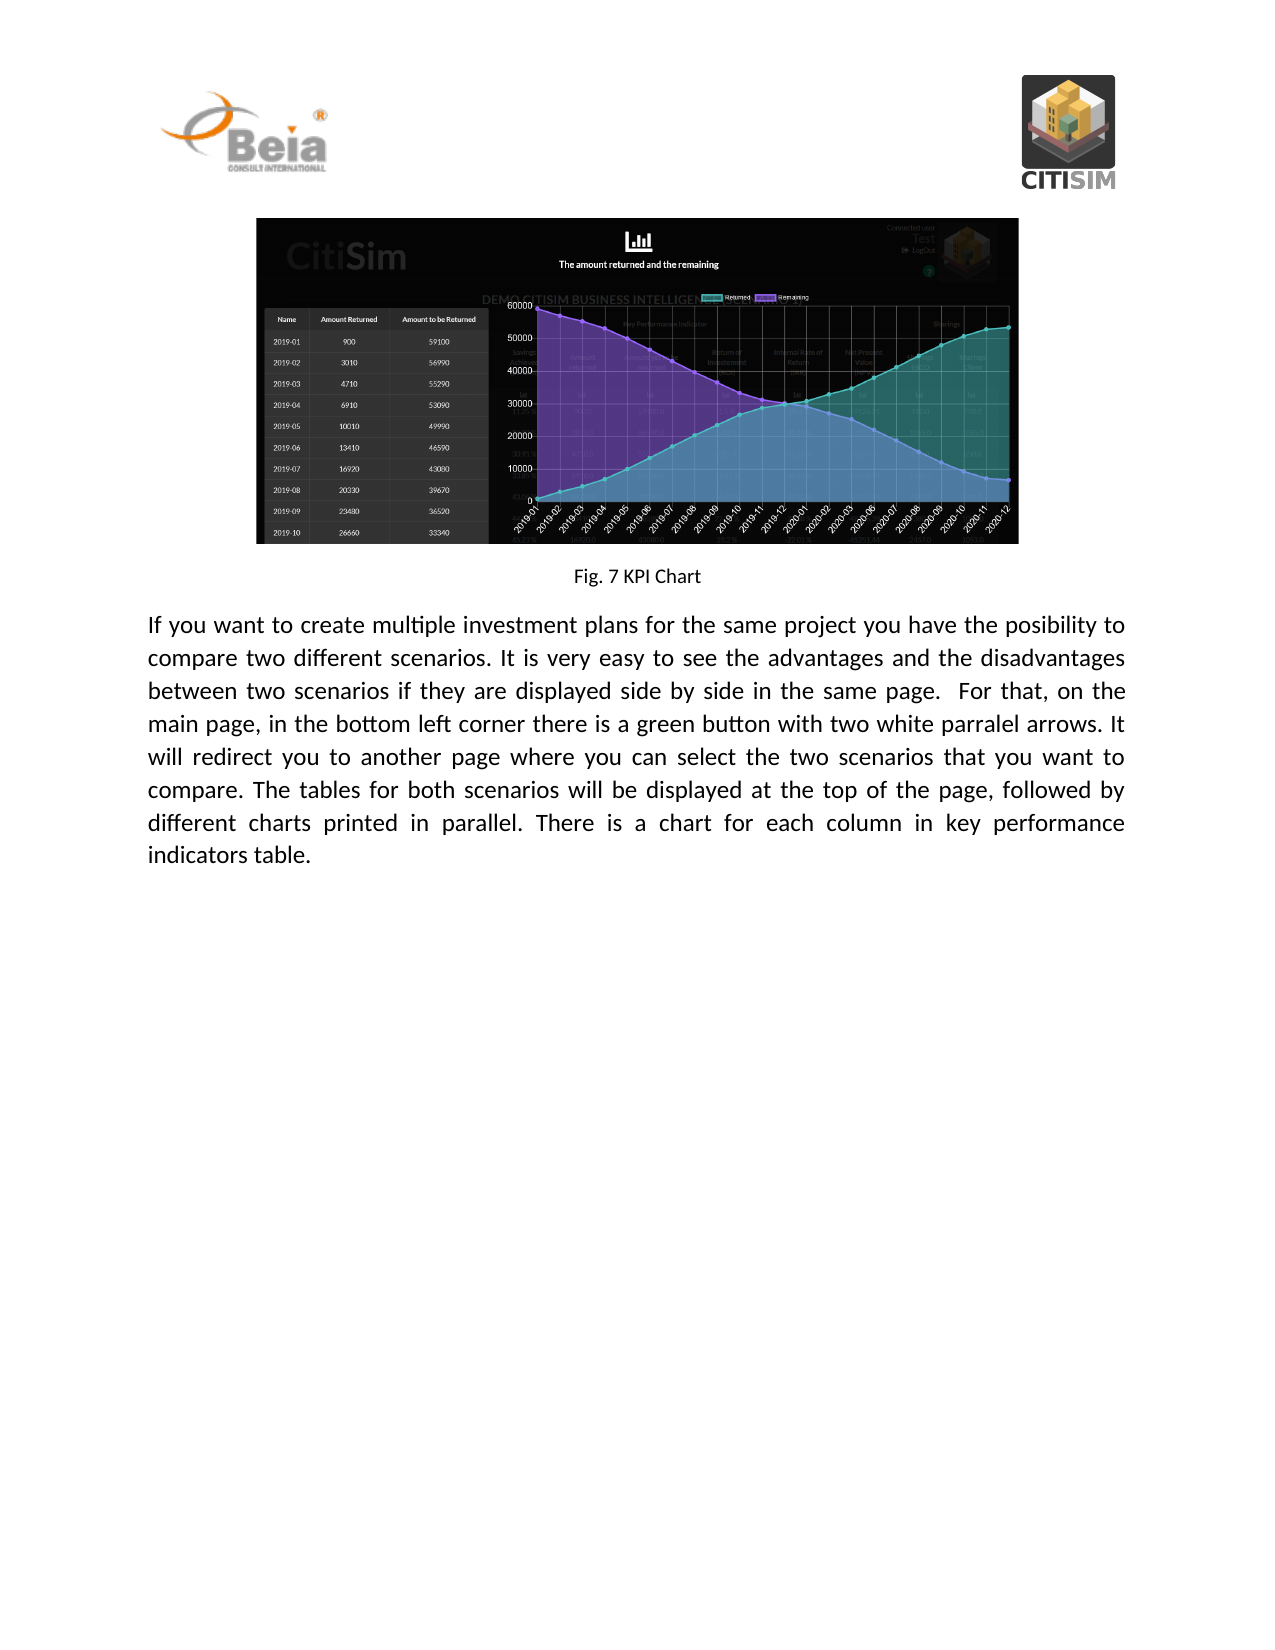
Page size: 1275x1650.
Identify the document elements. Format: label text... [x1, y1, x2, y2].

text If you want to create multiple investment plans for the same project you have the posibility to compare two different scenarios. It is very easy to see the advantages and the disadvantages between two scenarios if they are displayed side by side in the same page. For that, on the main page, in the bottom left corner there is a green button with two white parralel arrows. It will redirect you to another page where you can select the two scenarios that you want to compare. The tables for both scenarios will be displayed at the top of the page, followed by different charts printed in parallel. There is a chart for each column in key performance indicators table. [148, 609, 1127, 870]
text Fig. 7 KPI Chart [148, 563, 1127, 588]
picture [158, 90, 360, 173]
picture [256, 218, 1019, 544]
picture [1021, 75, 1116, 189]
